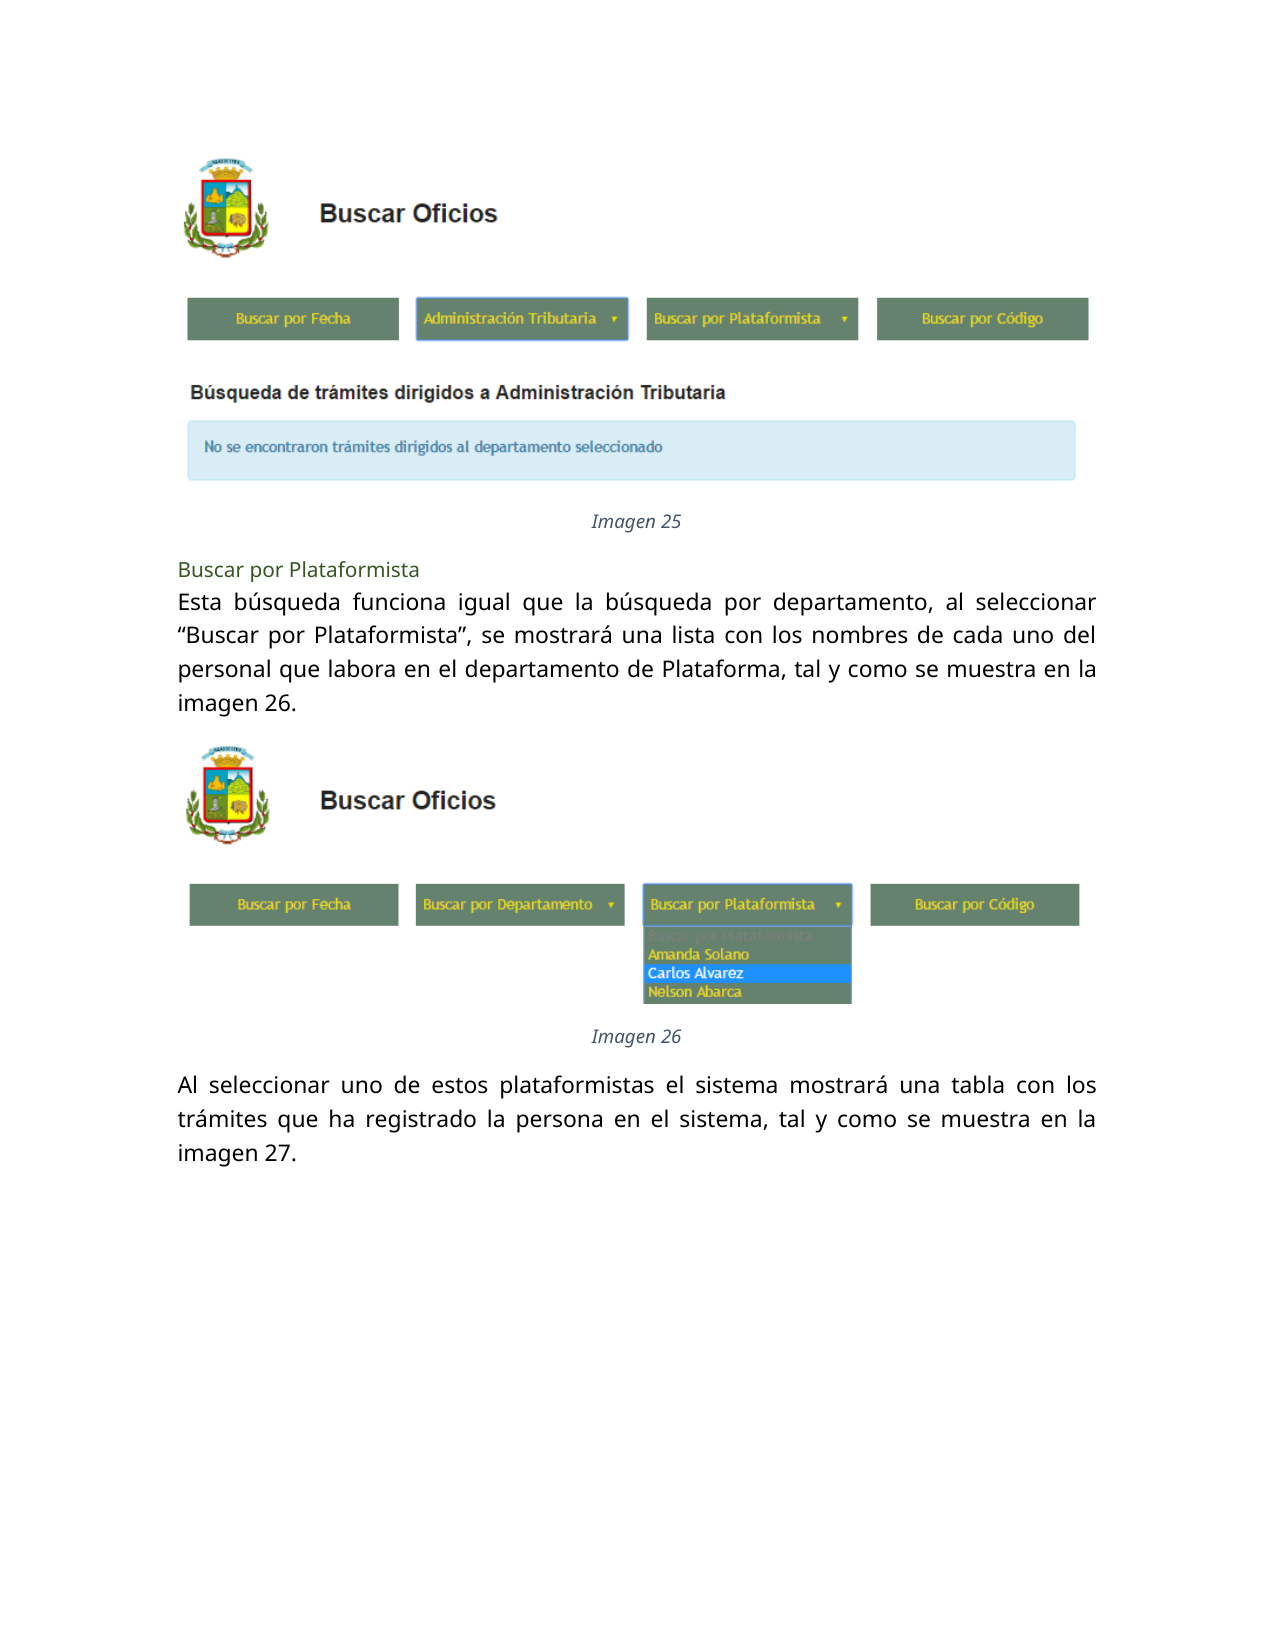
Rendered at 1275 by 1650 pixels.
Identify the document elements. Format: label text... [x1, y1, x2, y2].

picture [177, 737, 1098, 1004]
picture [177, 147, 1098, 490]
text Al seleccionar uno de estos plataformistas el sistema mostrará una tabla con los trámites que ha registrado la persona en el sistema, tal y como se muestra en la imagen 27. [177, 1069, 1098, 1168]
subtitle Buscar por Plataformista [177, 555, 1098, 583]
text Esta búsqueda funciona igual que la búsqueda por departamento, al seleccionar “Buscar por Plataformista”, se mostrará una lista con los nombres de cada uno del personal que labora en el departamento de Plataforma, tal y como se muestra en la imagen 26. [177, 585, 1098, 718]
